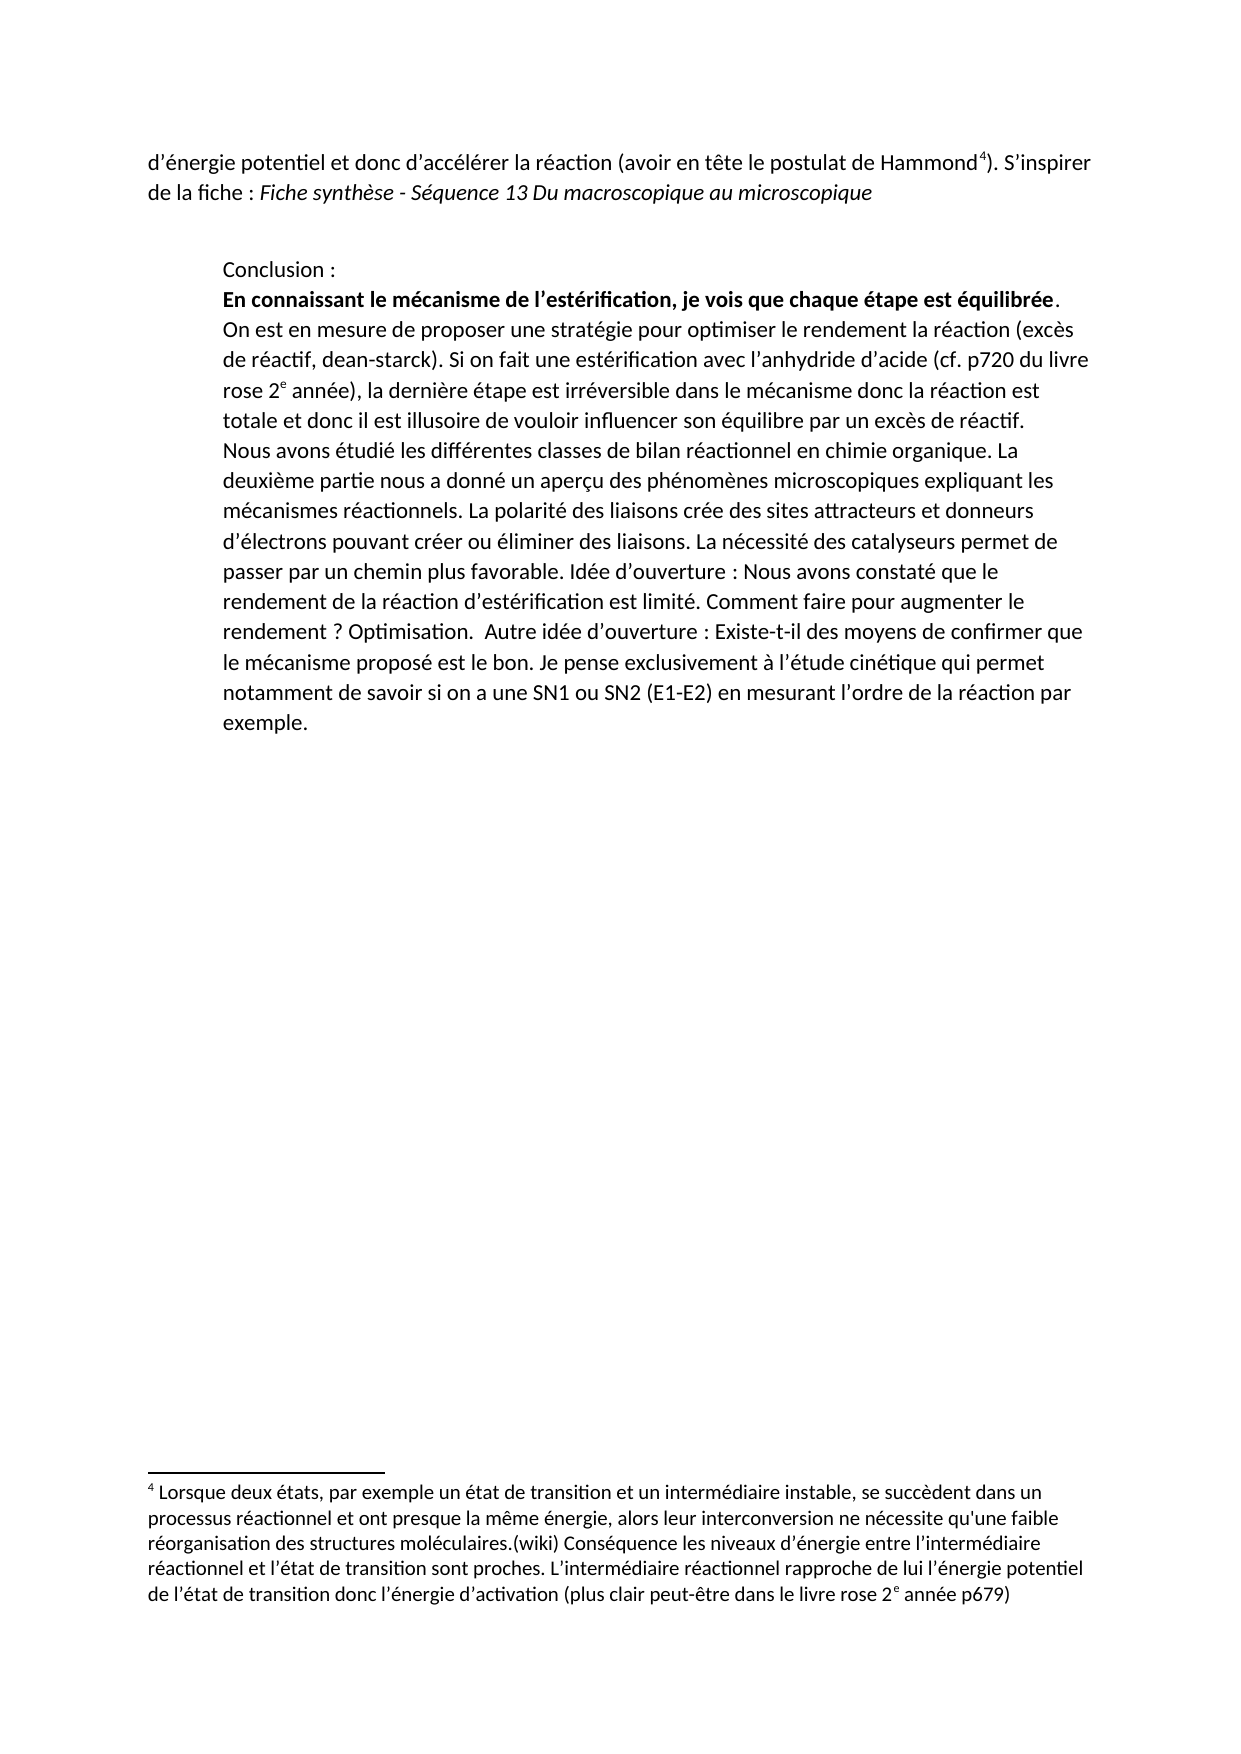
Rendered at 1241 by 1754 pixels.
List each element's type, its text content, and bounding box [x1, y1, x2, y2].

list Nous avons étudié les différentes classes de bilan réactionnel en chimie organique. La deuxième partie nous a donné un aperçu des phénomènes microscopiques expliquant les mécanismes réactionnels. La polarité des liaisons crée des sites attracteurs et donneurs d’électrons pouvant créer ou éliminer des liaisons. La nécessité des catalyseurs permet de passer par un chemin plus favorable. Idée d’ouverture : Nous avons constaté que le rendement de la réaction d’estérification est limité. Comment faire pour augmenter le rendement ? Optimisation. Autre idée d’ouverture : Existe-t-il des moyens de confirmer que le mécanisme proposé est le bon. Je pense exclusivement à l’étude cinétique qui permet notamment de savoir si on a une SN1 ou SN2 (E1-E2) en mesurant l’ordre de la réaction par exemple. [223, 436, 1093, 736]
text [148, 148, 1093, 206]
list Conclusion : [223, 255, 1093, 283]
list En connaissant le mécanisme de l’estérification, je vois que chaque étape est équilibrée. On est en mesure de proposer une stratégie pour optimiser le rendement la réaction (excès de réactif, dean-starck). Si on fait une estérification avec l’anhydride d’acide (cf. p720 du livre rose 2e année), la dernière étape est irréversible dans le mécanisme donc la réaction est totale et donc il est illusoire de vouloir influencer son équilibre par un excès de réactif. [223, 285, 1093, 434]
